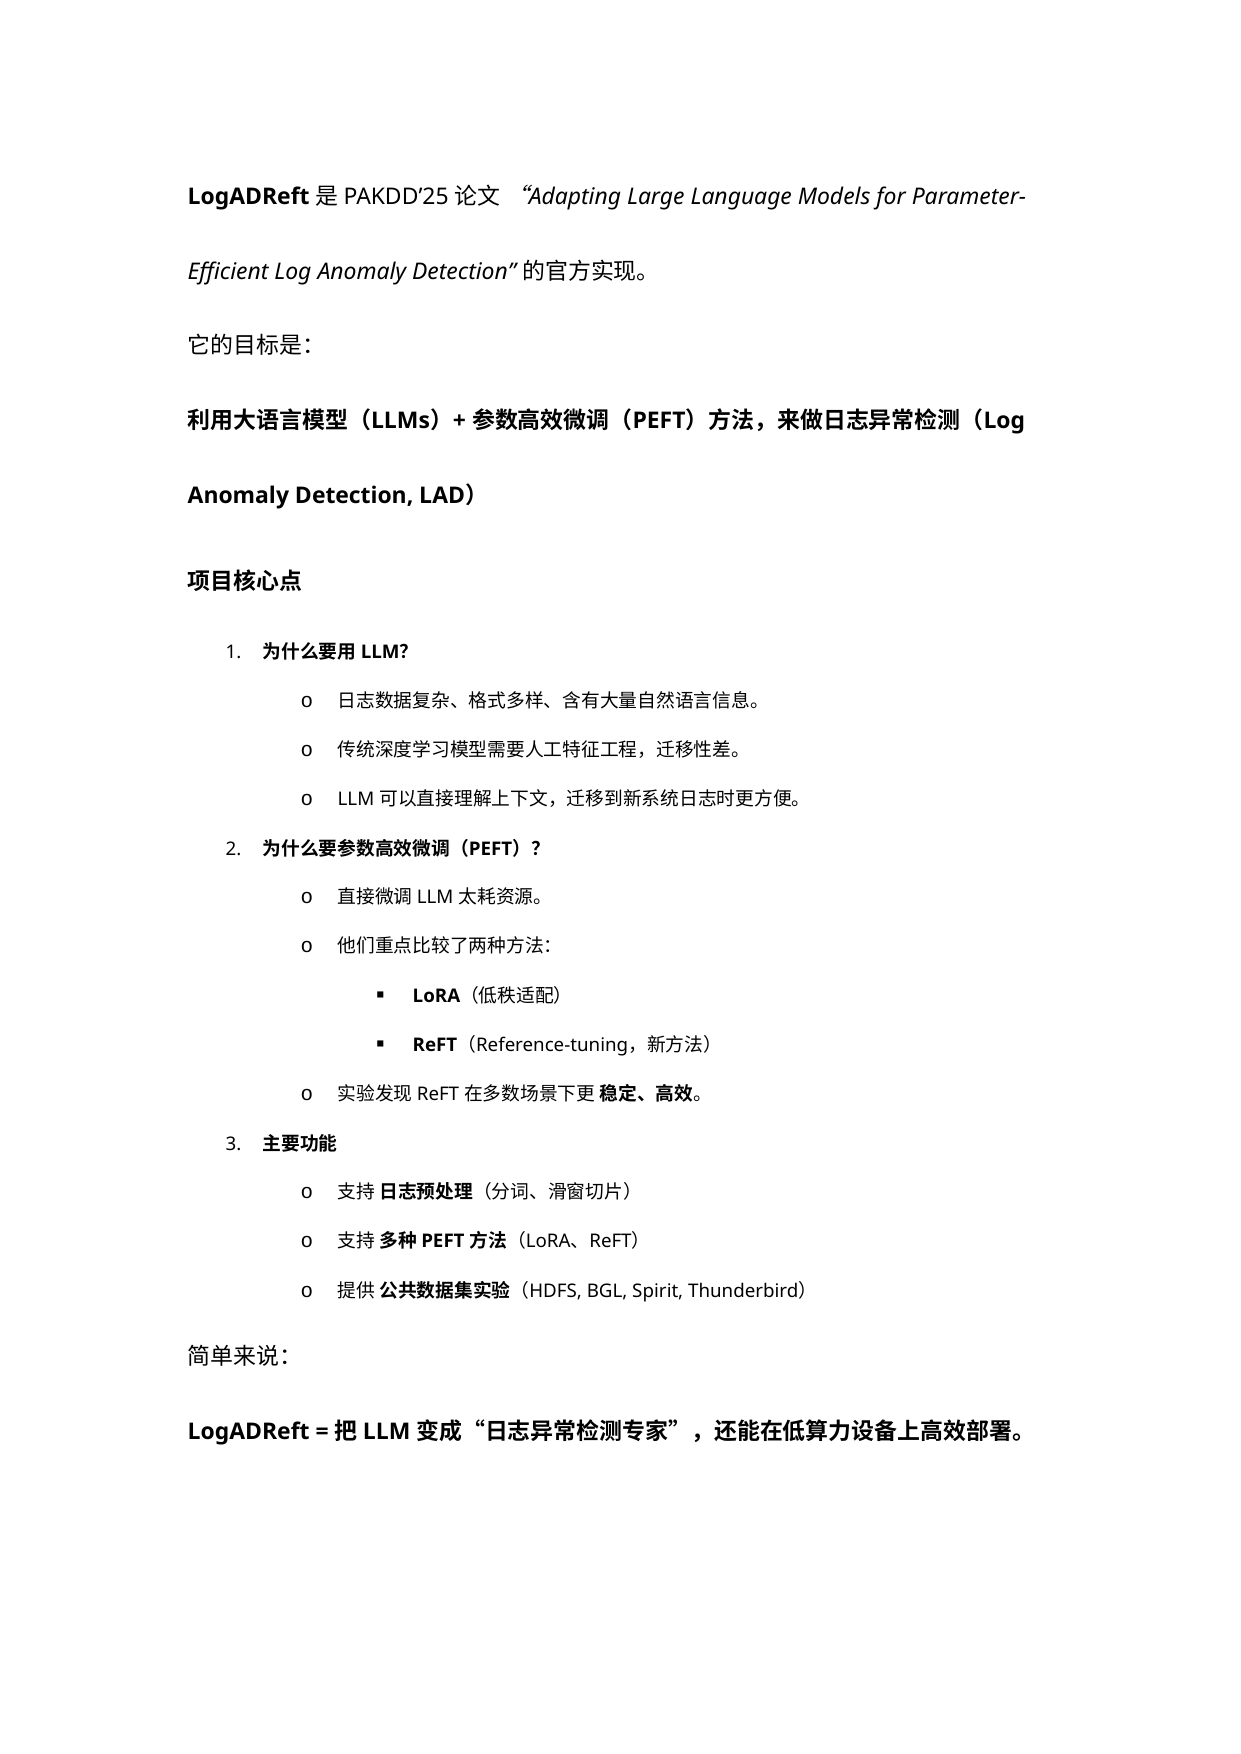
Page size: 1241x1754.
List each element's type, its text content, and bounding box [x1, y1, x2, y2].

list 为什么要用 LLM？ [225, 634, 1053, 666]
list LLM 可以直接理解上下文，迁移到新系统日志时更方便。 [300, 781, 1053, 814]
text LogADReft 是 PAKDD’25 论文 “Adapting Large Language Models for Parameter-Efficient Log Anomaly Detection” 的官方实现。 它的目标是： 利用大语言模型（LLMs）+ 参数高效微调（PEFT）方法，来做日志异常检测（Log Anomaly Detection, LAD） [187, 162, 1053, 526]
list 为什么要参数高效微调（PEFT）？ [225, 831, 1053, 863]
list 日志数据复杂、格式多样、含有大量自然语言信息。 [300, 683, 1053, 716]
list 实验发现 ReFT 在多数场景下更 稳定、高效。 [300, 1076, 1053, 1109]
list 支持 多种 PEFT 方法（LoRA、ReFT） [300, 1224, 1053, 1256]
list ReFT（Reference-tuning，新方法） [375, 1027, 1053, 1060]
list 主要功能 [225, 1126, 1053, 1158]
text 简单来说： LogADReft = 把 LLM 变成“日志异常检测专家”，还能在低算力设备上高效部署。 [187, 1322, 1053, 1462]
list 他们重点比较了两种方法： [300, 929, 1053, 961]
list LoRA（低秩适配） [375, 978, 1053, 1011]
list 直接微调 LLM 太耗资源。 [300, 880, 1053, 912]
list 提供 公共数据集实验（HDFS, BGL, Spirit, Thunderbird） [300, 1273, 1053, 1306]
list 支持 日志预处理（分词、滑窗切片） [300, 1175, 1053, 1207]
list 传统深度学习模型需要人工特征工程，迁移性差。 [300, 732, 1053, 765]
text 项目核心点 [187, 547, 1053, 612]
